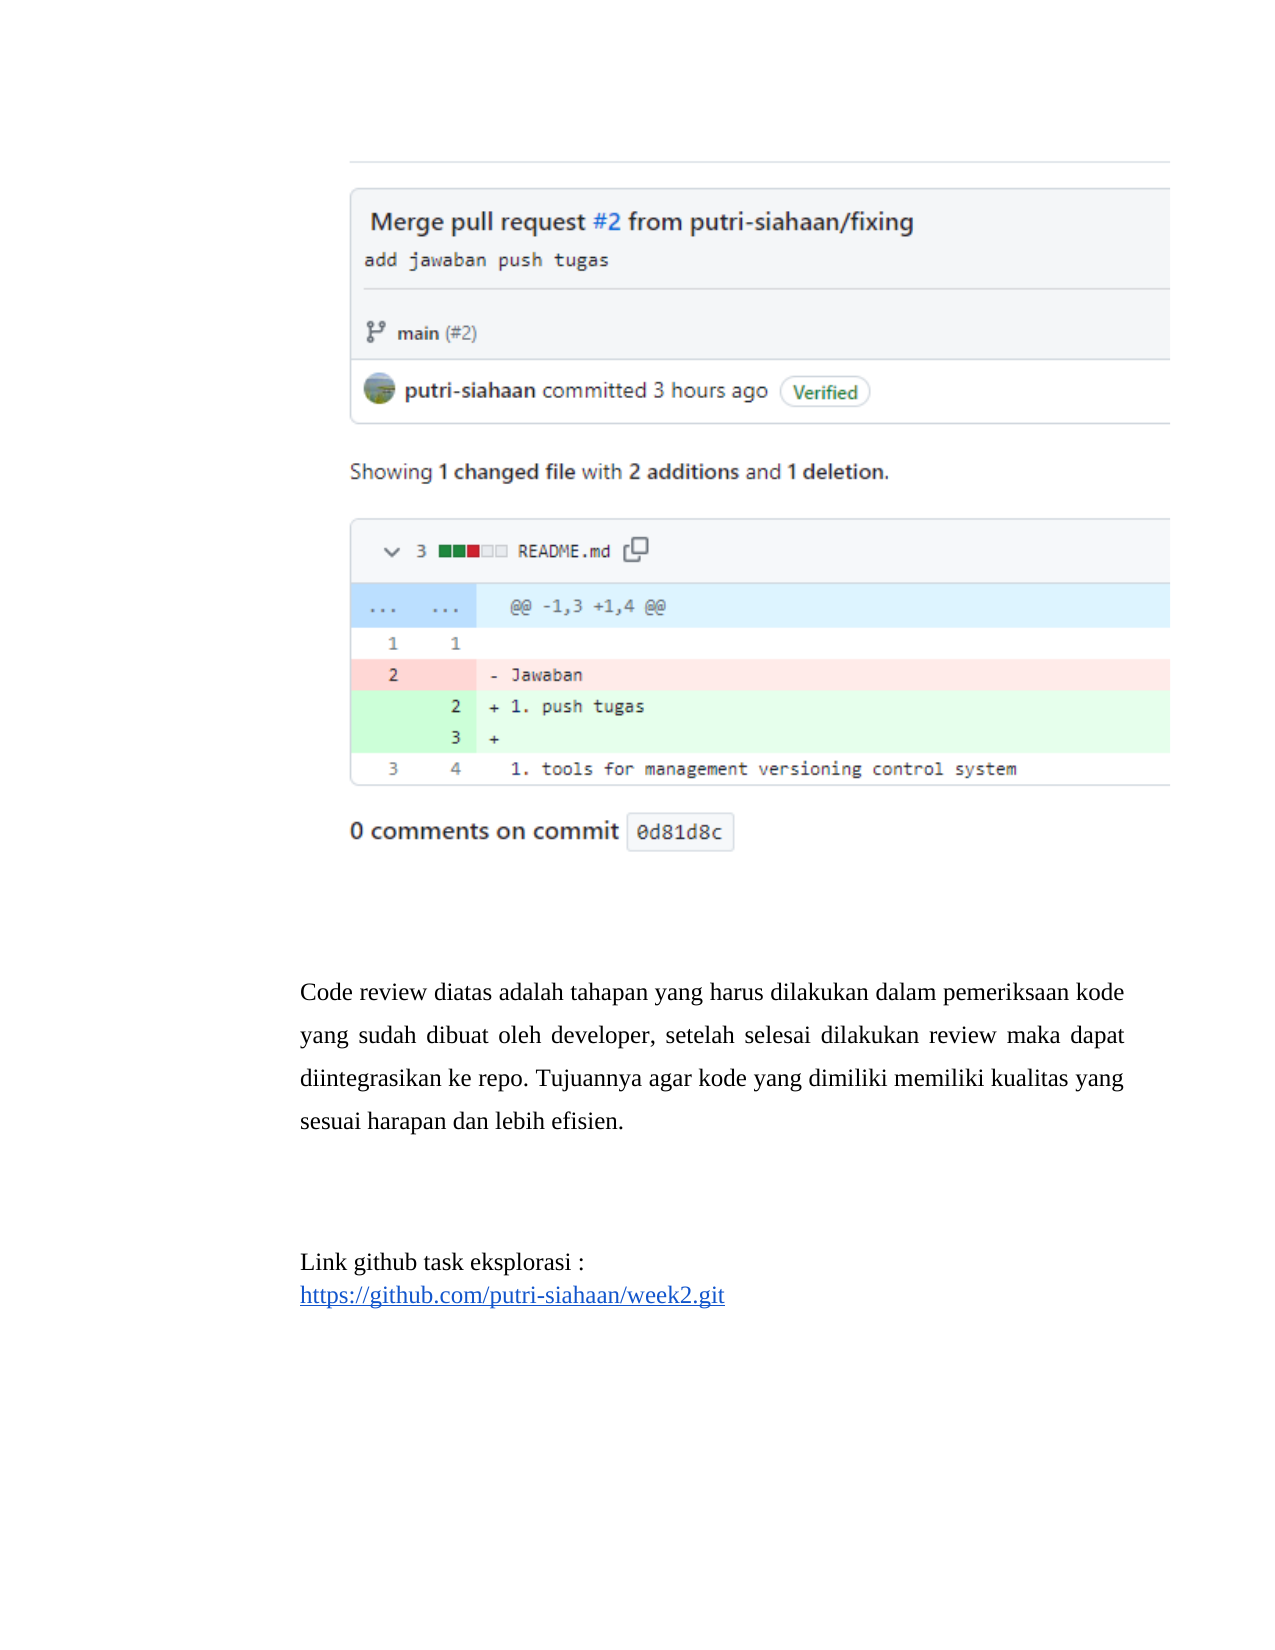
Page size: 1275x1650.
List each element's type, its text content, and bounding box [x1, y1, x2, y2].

text Code review diatas adalah tahapan yang harus dilakukan dalam pemeriksaan kode yang sudah dibuat oleh developer, setelah selesai dilakukan review maka dapat diintegrasikan ke repo. Tujuannya agar kode yang dimiliki memiliki kualitas yang sesuai harapan dan lebih efisien. [300, 977, 1125, 1135]
text Link github task eksplorasi : https://github.com/putri-siahaan/week2.git [300, 1247, 1125, 1308]
picture [300, 150, 1171, 866]
